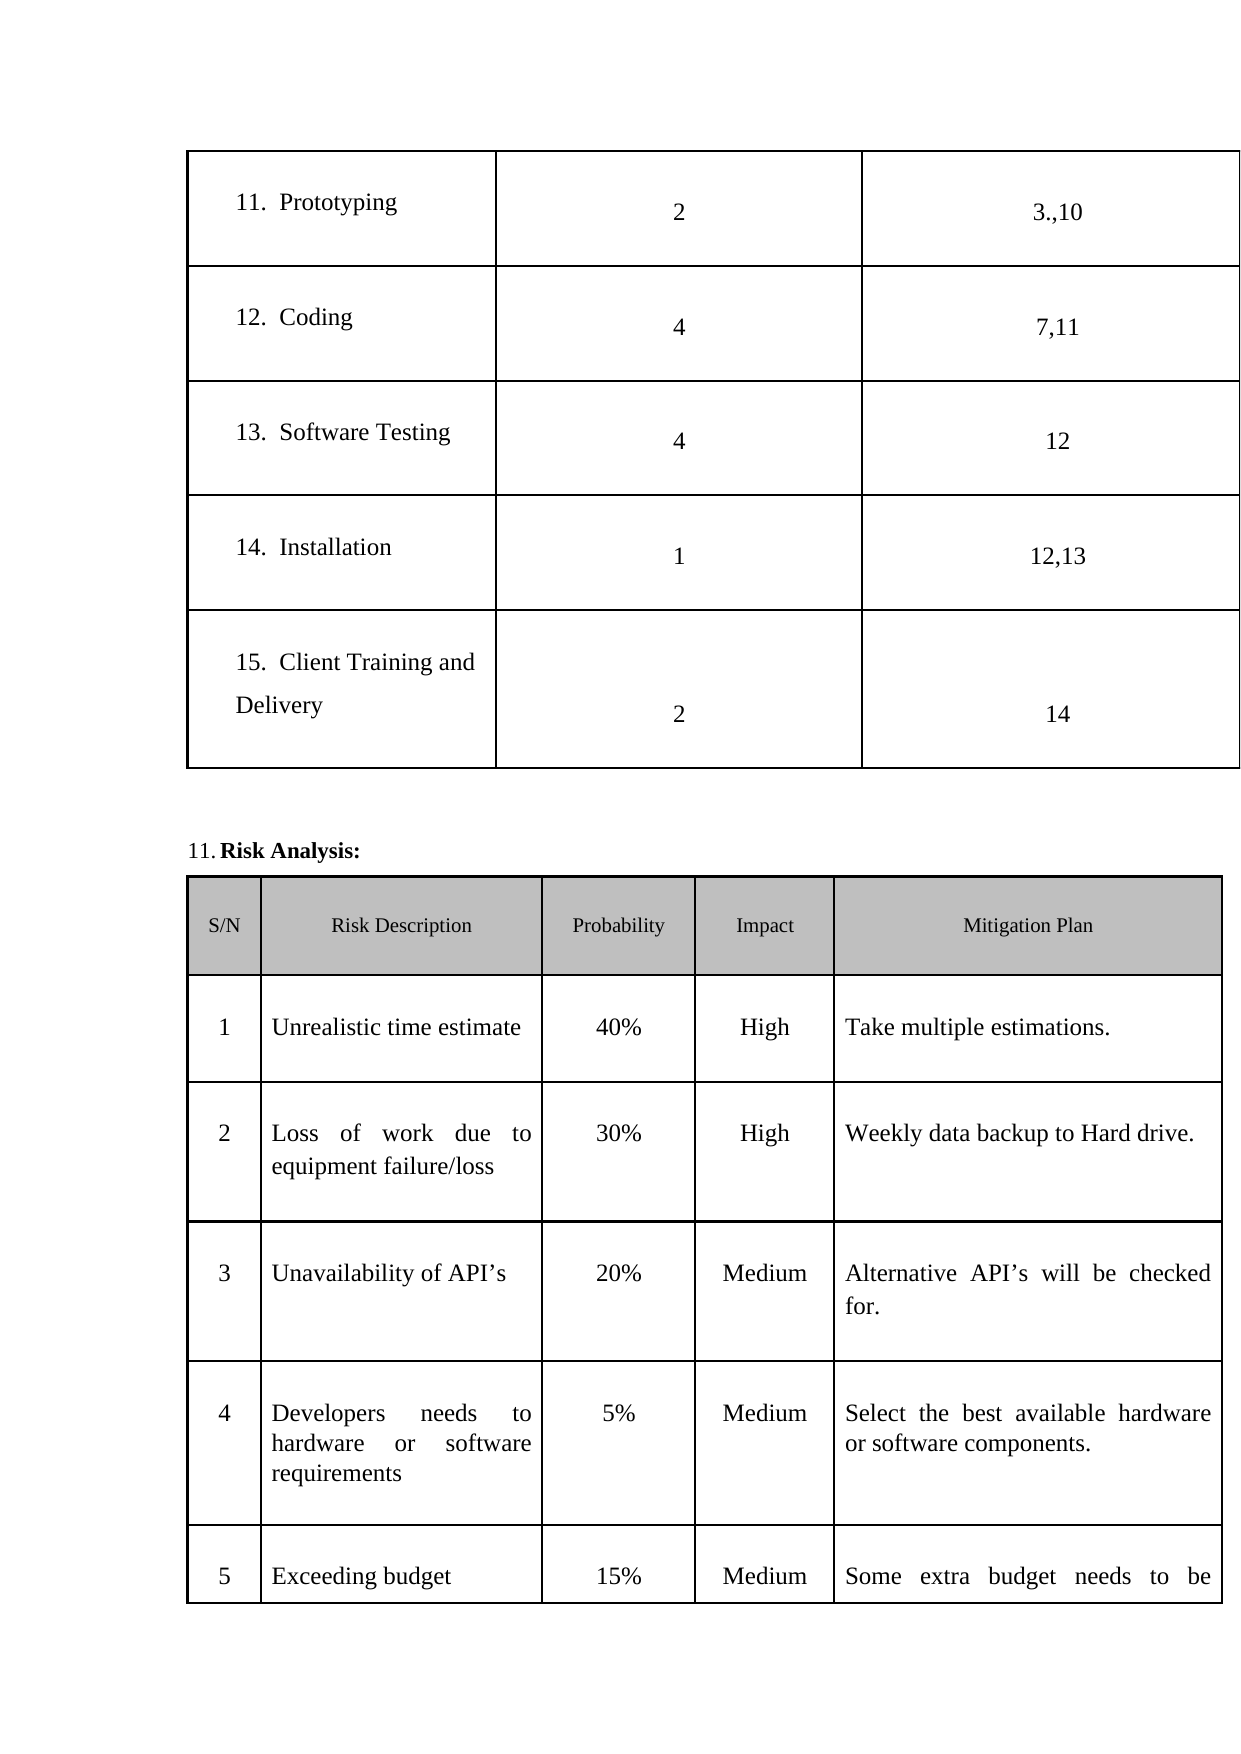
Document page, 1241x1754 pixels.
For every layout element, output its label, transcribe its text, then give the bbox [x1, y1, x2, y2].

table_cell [835, 1526, 1221, 1602]
table_header Probability [543, 878, 694, 974]
table_cell Medium [696, 1362, 833, 1524]
table_cell Medium [696, 1526, 833, 1602]
table_cell 40% [543, 976, 694, 1081]
table_cell 12. Coding [189, 267, 495, 379]
table_cell 14. Installation [189, 496, 495, 609]
table_header Risk Description [262, 878, 541, 974]
table_cell 1 [189, 976, 260, 1081]
table_cell High [696, 976, 833, 1081]
table_cell Weekly data backup to Hard drive. [835, 1083, 1221, 1220]
table_cell 2 [497, 152, 861, 265]
table_cell 4 [497, 382, 861, 494]
table_cell 11. Prototyping [189, 152, 495, 265]
table_cell Medium [696, 1223, 833, 1360]
table_cell 1 [497, 496, 861, 609]
table_cell Developers needs to hardware or software requirements [262, 1362, 541, 1524]
table_cell 5 [189, 1526, 260, 1602]
table_header S/N [189, 878, 260, 974]
table_cell High [696, 1083, 833, 1220]
table_cell 3 [189, 1223, 260, 1360]
table_header Mitigation Plan [835, 878, 1221, 974]
table_cell 12 [863, 382, 1239, 494]
table_cell 15% [543, 1526, 694, 1602]
table_cell Loss of work due to equipment failure/loss [262, 1083, 541, 1220]
table_cell 3.,10 [863, 152, 1239, 265]
table_cell 4 [189, 1362, 260, 1524]
table_cell 12,13 [863, 496, 1239, 609]
table_cell Exceeding budget [262, 1526, 541, 1602]
table_cell 2 [497, 611, 861, 767]
table_header Impact [696, 878, 833, 974]
table_cell 7,11 [863, 267, 1239, 379]
table_cell Unavailability of API’s [262, 1223, 541, 1360]
table_cell 20% [543, 1223, 694, 1360]
table_cell 13. Software Testing [189, 382, 495, 494]
table_cell Unrealistic time estimate [262, 976, 541, 1081]
table_cell 2 [189, 1083, 260, 1220]
table_cell Take multiple estimations. [835, 976, 1221, 1081]
table_cell 14 [863, 611, 1239, 767]
table_cell Alternative API’s will be checked for. [835, 1223, 1221, 1360]
table_cell 5% [543, 1362, 694, 1524]
table_cell 4 [497, 267, 861, 379]
subtitle Risk Analysis: [187, 837, 1053, 863]
table_cell 30% [543, 1083, 694, 1220]
table_cell Select the best available hardware or software components. [835, 1362, 1221, 1524]
table_cell 15. Client Training and Delivery [189, 611, 495, 767]
